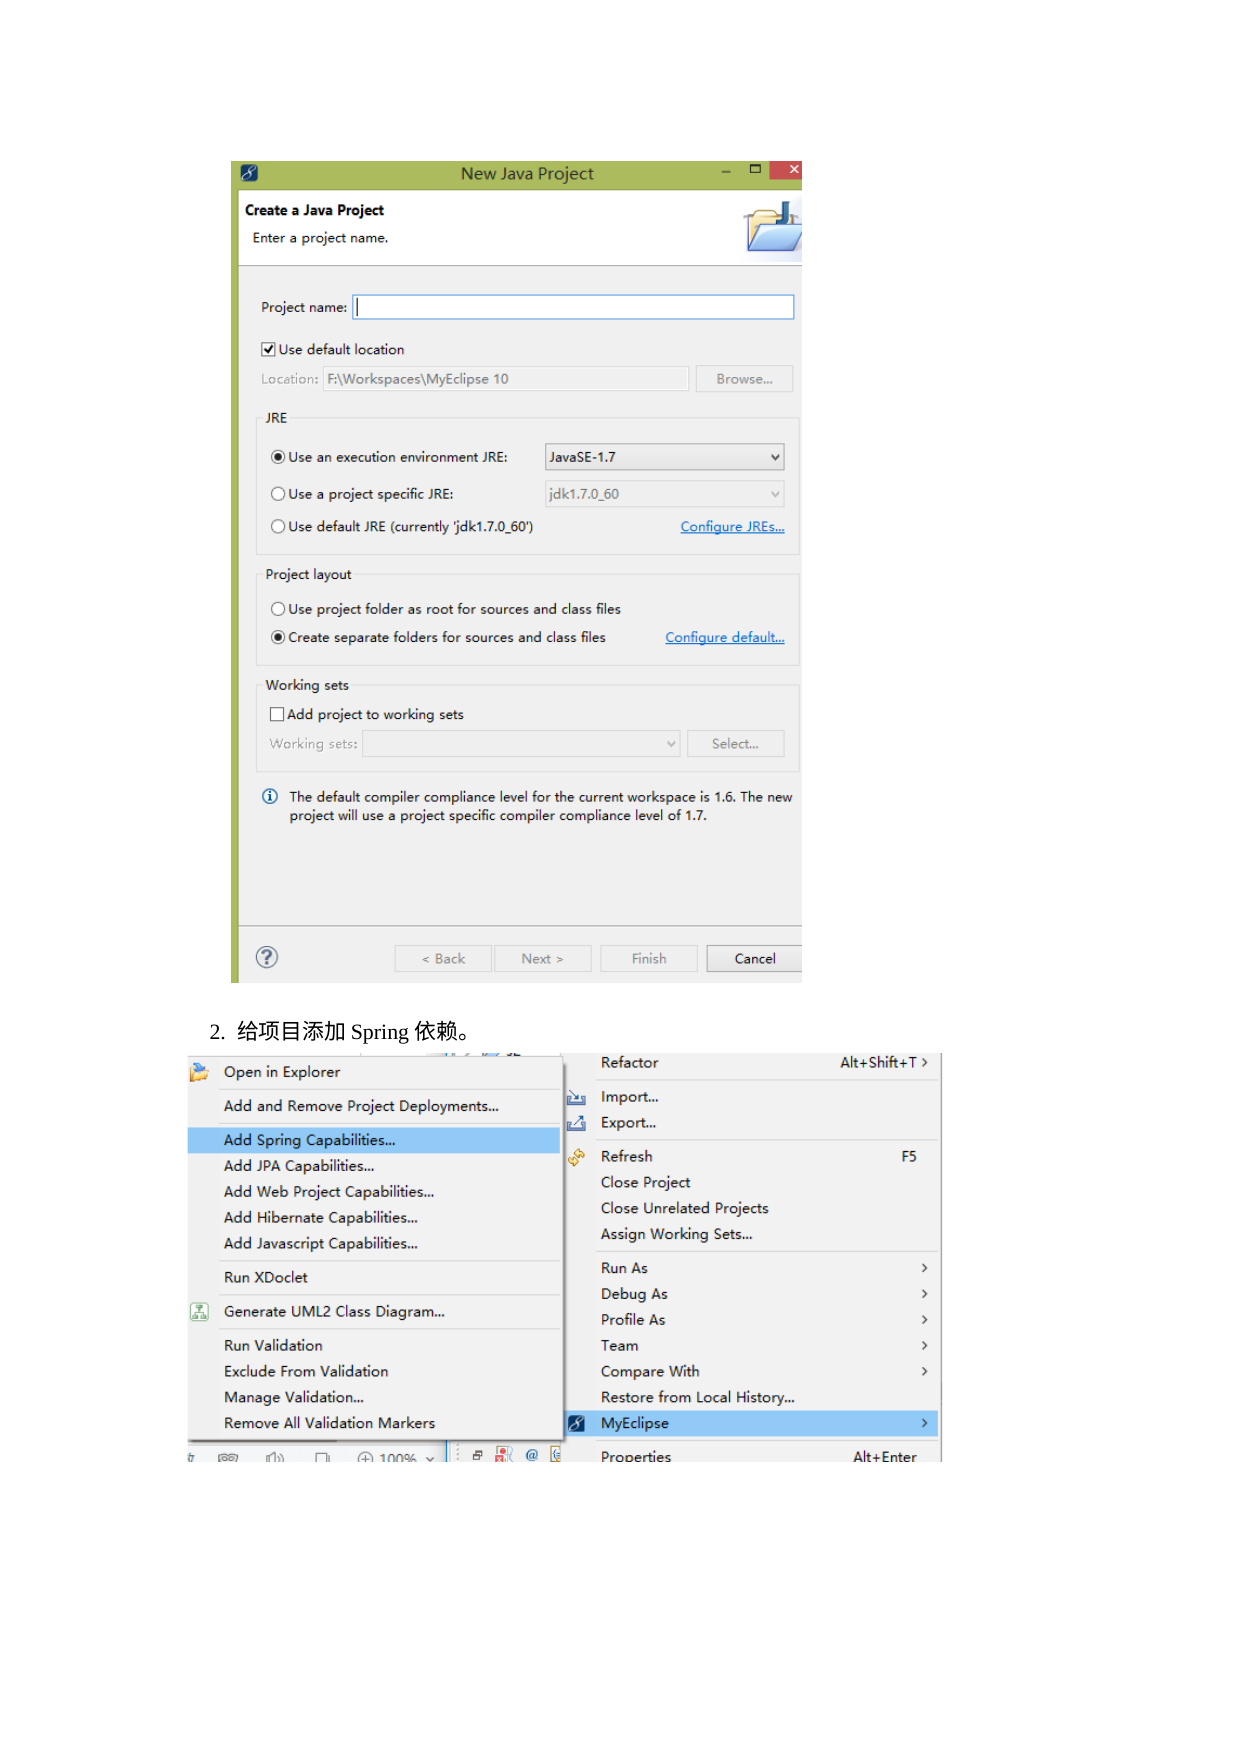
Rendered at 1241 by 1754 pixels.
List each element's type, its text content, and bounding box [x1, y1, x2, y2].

list 给项目添加Spring 依赖。 [209, 1013, 1053, 1046]
picture [231, 161, 802, 983]
picture [187, 1053, 943, 1462]
